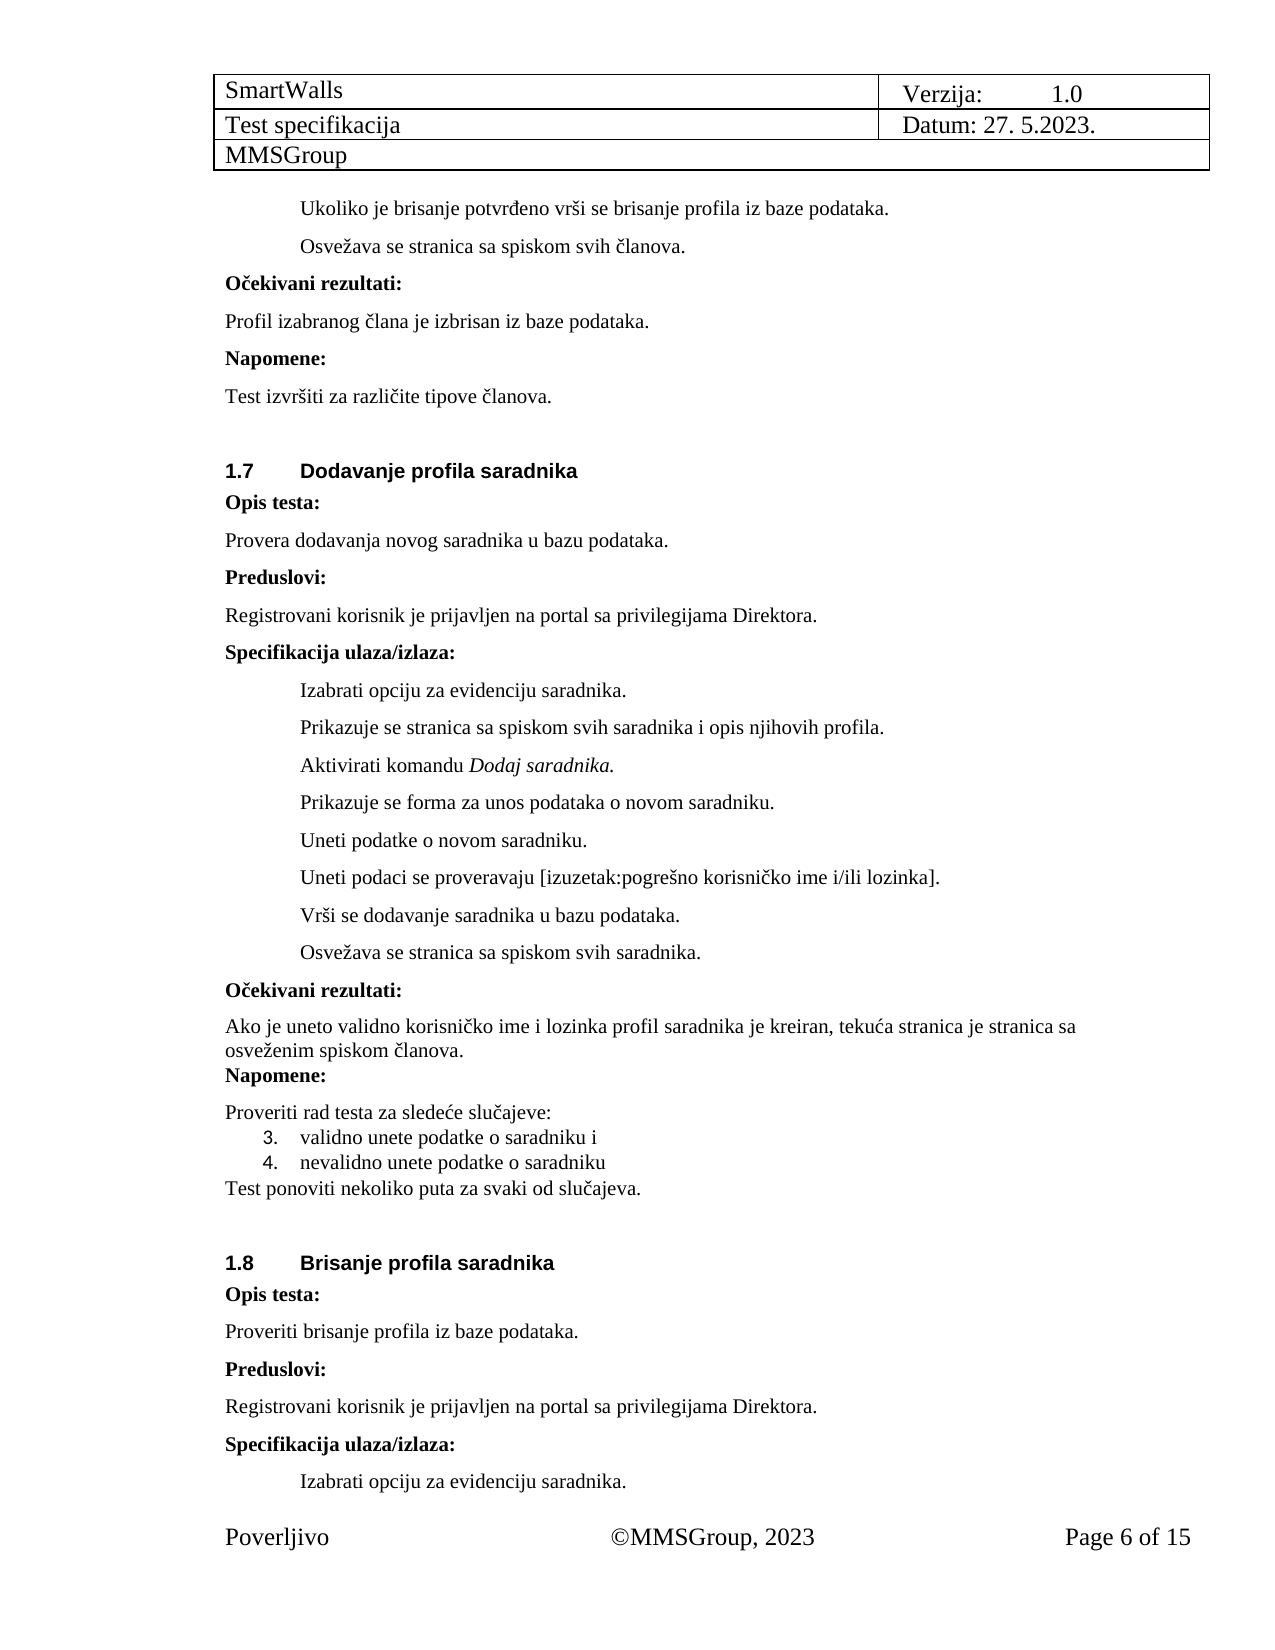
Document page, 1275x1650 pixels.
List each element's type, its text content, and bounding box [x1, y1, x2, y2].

subtitle Brisanje profila saradnika [225, 1250, 1125, 1275]
text Napomene: [225, 1062, 1125, 1087]
text Specifikacija ulaza/izlaza: [225, 639, 1125, 664]
text Osvežava se stranica sa spiskom svih saradnika. [300, 939, 1125, 964]
text Registrovani korisnik je prijavljen na portal sa privilegijama Direktora. [225, 1393, 1125, 1418]
text Prikazuje se forma za unos podataka o novom saradniku. [300, 789, 1125, 814]
text Očekivani rezultati: [225, 270, 1125, 295]
text Proveriti rad testa za sledeće slučajeve: [225, 1100, 1125, 1124]
text Registrovani korisnik je prijavljen na portal sa privilegijama Direktora. [225, 602, 1125, 627]
text Specifikacija ulaza/izlaza: [225, 1431, 1125, 1456]
text Proveriti brisanje profila iz baze podataka. [225, 1318, 1125, 1343]
list nevalidno unete podatke o saradniku [262, 1149, 1125, 1175]
text Uneti podaci se proveravaju [izuzetak:pogrešno korisničko ime i/ili lozinka]. [300, 864, 1125, 889]
text Prikazuje se stranica sa spiskom svih saradnika i opis njihovih profila. [300, 714, 1125, 739]
text Izabrati opciju za evidenciju saradnika. [300, 1468, 1125, 1493]
text Preduslovi: [225, 1356, 1125, 1381]
text Test izvršiti za različite tipove članova. [225, 383, 1125, 408]
text Preduslovi: [225, 564, 1125, 589]
text Uneti podatke o novom saradniku. [300, 827, 1125, 852]
text Vrši se dodavanje saradnika u bazu podataka. [300, 902, 1125, 927]
text Opis testa: [225, 489, 1125, 514]
text Osvežava se stranica sa spiskom svih članova. [300, 233, 1125, 258]
subtitle Dodavanje profila saradnika [225, 458, 1125, 483]
list validno unete podatke o saradniku i [262, 1124, 1125, 1149]
text Ukoliko je brisanje potvrđeno vrši se brisanje profila iz baze podataka. [300, 195, 1125, 220]
text Izabrati opciju za evidenciju saradnika. [300, 677, 1125, 702]
text Ako je uneto validno korisničko ime i lozinka profil saradnika je kreiran, tekuća stranica je stranica sa osveženim spiskom članova. [225, 1014, 1125, 1062]
text Provera dodavanja novog saradnika u bazu podataka. [225, 527, 1125, 552]
text Test ponoviti nekoliko puta za svaki od slučajeva. [225, 1175, 1125, 1200]
text Profil izabranog člana je izbrisan iz baze podataka. [225, 308, 1125, 333]
text Napomene: [225, 345, 1125, 370]
text Aktivirati komandu Dodaj saradnika. [300, 752, 1125, 777]
text Očekivani rezultati: [225, 977, 1125, 1002]
text Opis testa: [225, 1281, 1125, 1306]
